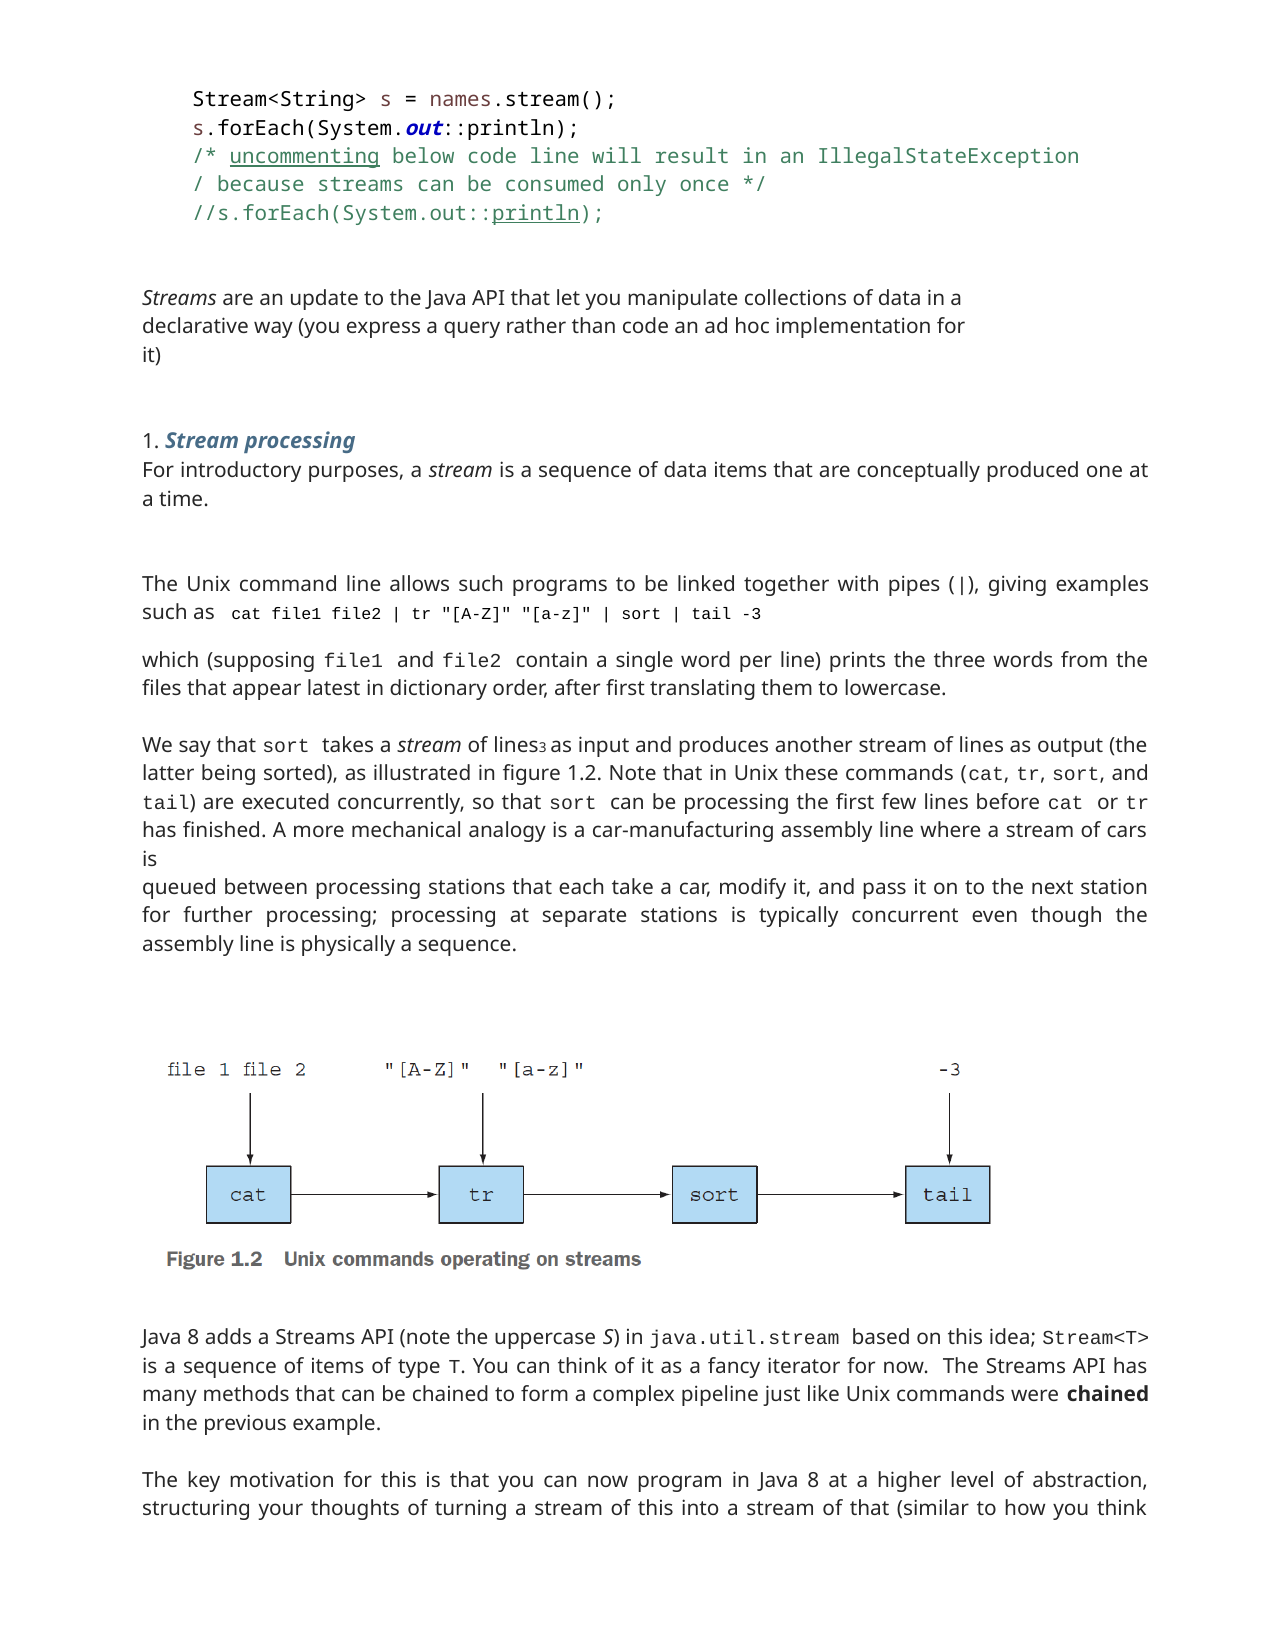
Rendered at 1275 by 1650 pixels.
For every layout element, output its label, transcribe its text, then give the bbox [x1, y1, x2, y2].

text 1. Stream processing [142, 425, 1149, 455]
text Java 8 adds a Streams API (note the uppercase S) in java.util.stream based on this idea; Stream<T> is a sequence of items of type T. You can think of it as a fancy iterator for now. The Streams API has many methods that can be chained to form a complex pipeline just like Unix commands were chained in the previous example. [142, 1322, 1149, 1436]
text For introductory purposes, a stream is a sequence of data items that are conceptually produced one at a time. [142, 455, 1149, 512]
text declarative way (you express a query rather than code an ad hoc implementation for [142, 312, 1149, 340]
text Stream<String> s = names.stream(); [142, 84, 1149, 113]
text The Unix command line allows such programs to be linked together with pipes (|), giving examples such as cat file1 file2 | tr "[A-Z]" "[a-z]" | sort | tail -3 [142, 569, 1149, 626]
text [142, 1465, 1149, 1522]
text Streams are an update to the Java API that let you manipulate collections of data in a [142, 283, 1149, 312]
text it) [142, 340, 1149, 368]
text s.forEach(System.out::println); [142, 113, 1149, 141]
text //s.forEach(System.out::println); [142, 198, 1149, 226]
text / because streams can be consumed only once */ [142, 169, 1149, 198]
text /* uncommenting below code line will result in an IllegalStateException [142, 141, 1149, 169]
text which (supposing file1 and file2 contain a single word per line) prints the three words from the files that appear latest in dictionary order, after first translating them to lowercase. [142, 645, 1149, 702]
text We say that sort takes a stream of lines3 as input and produces another stream of lines as output (the latter being sorted), as illustrated in figure 1.2. Note that in Unix these commands (cat, tr, sort, and tail) are executed concurrently, so that sort can be processing the first few lines before cat or tr has finished. A more mechanical analogy is a car-manufacturing assembly line where a stream of cars is [142, 730, 1149, 872]
text queued between processing stations that each take a car, modify it, and pass it on to the next station for further processing; processing at separate stations is typically concurrent even though the assembly line is physically a sequence. [142, 872, 1149, 957]
